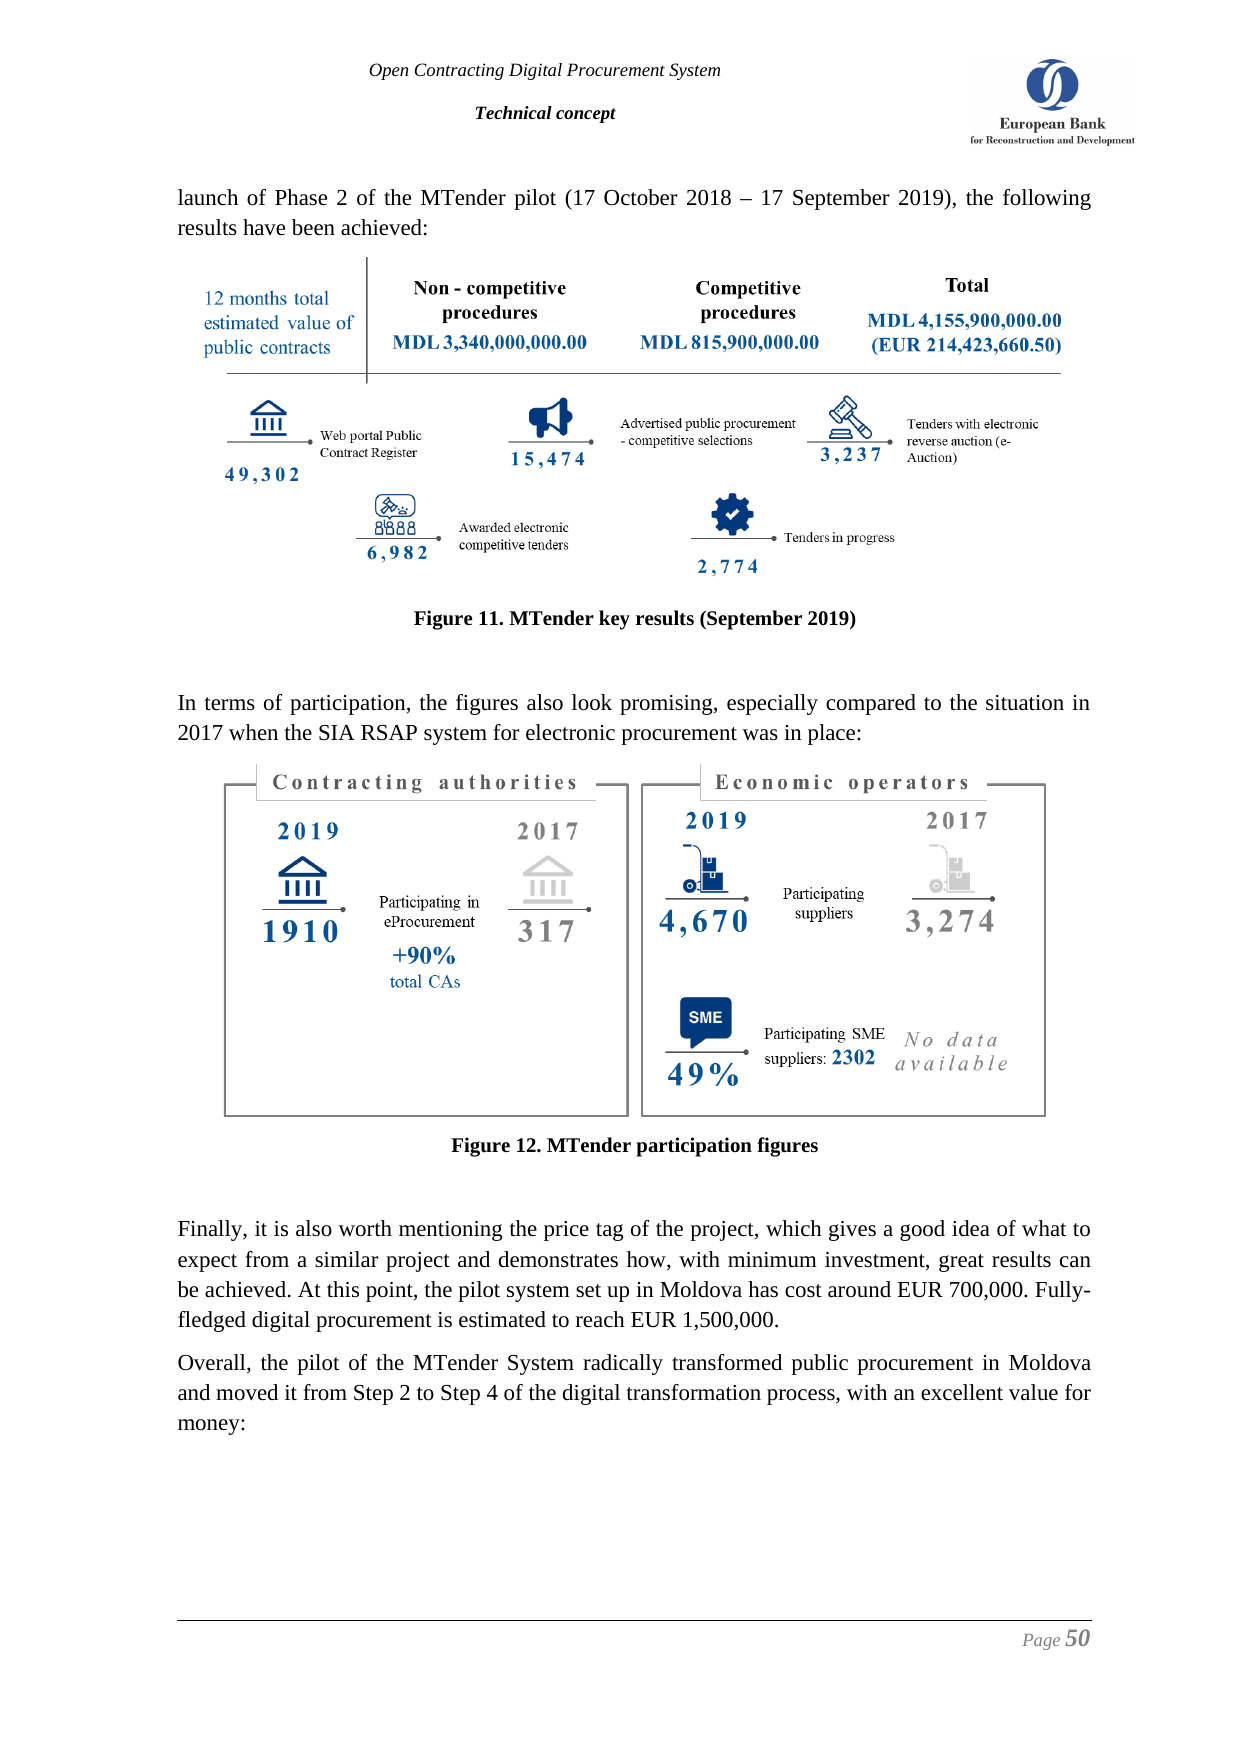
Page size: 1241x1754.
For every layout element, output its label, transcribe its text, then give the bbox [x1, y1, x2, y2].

picture [192, 256, 1078, 590]
text Overall, the pilot of the MTender System radically transformed public procurement in Moldova and moved it from Step 2 to Step 4 of the digital transformation process, with an excellent value for money: [177, 1349, 1092, 1436]
picture [223, 761, 1046, 1117]
text Figure 12. MTender participation figures [177, 1133, 1092, 1157]
picture [970, 59, 1135, 146]
text Figure 11. MTender key results (September 2019) [177, 606, 1092, 630]
text In terms of participation, the figures also look promising, especially compared to the situation in 2017 when the SIA RSAP system for electronic procurement was in place: [177, 689, 1092, 745]
text Finally, it is also worth mentioning the price tag of the project, which gives a good idea of what to expect from a similar project and demonstrates how, with minimum investment, great results can be achieved. At this point, the pilot system set up in Moldova has cost around EUR 700,000. Fully-fledged digital procurement is estimated to reach EUR 1,500,000. [177, 1215, 1092, 1332]
